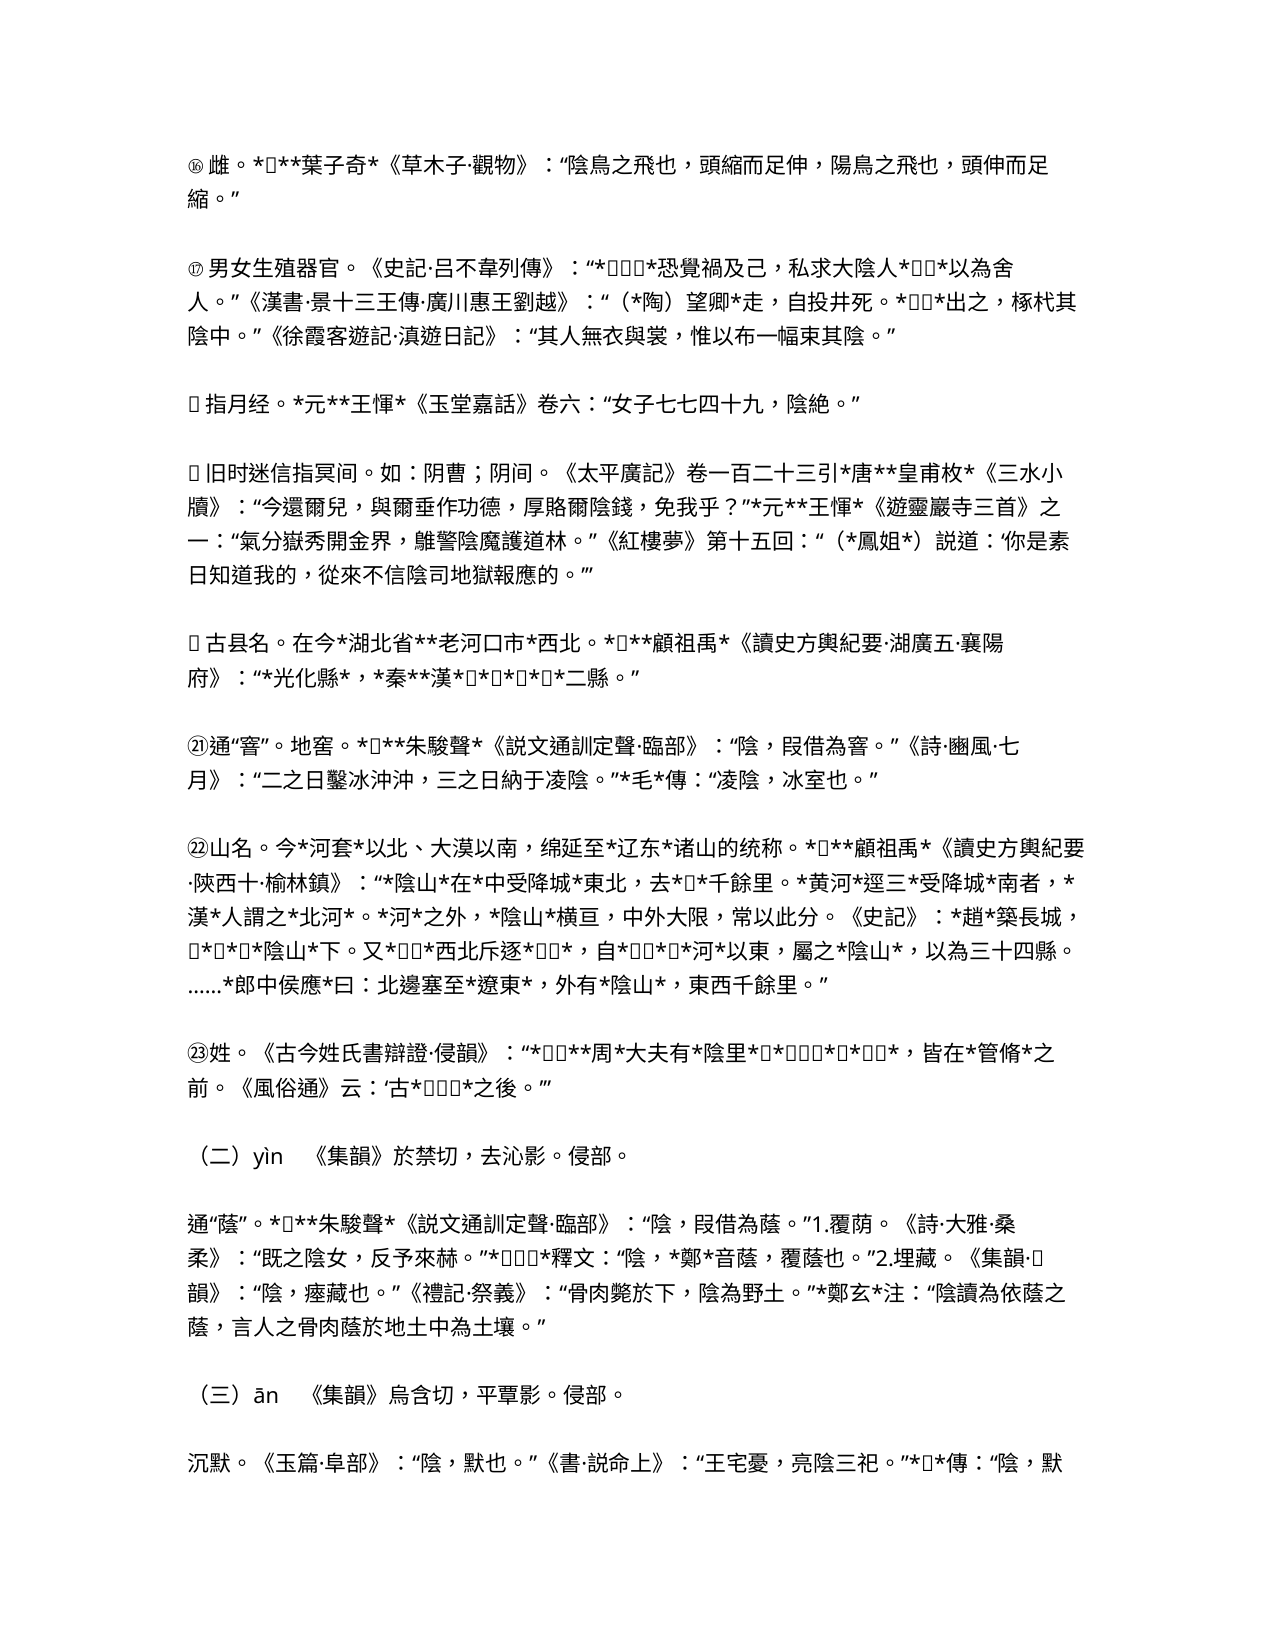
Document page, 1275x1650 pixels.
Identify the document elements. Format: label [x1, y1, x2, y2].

text [187, 150, 1087, 1478]
